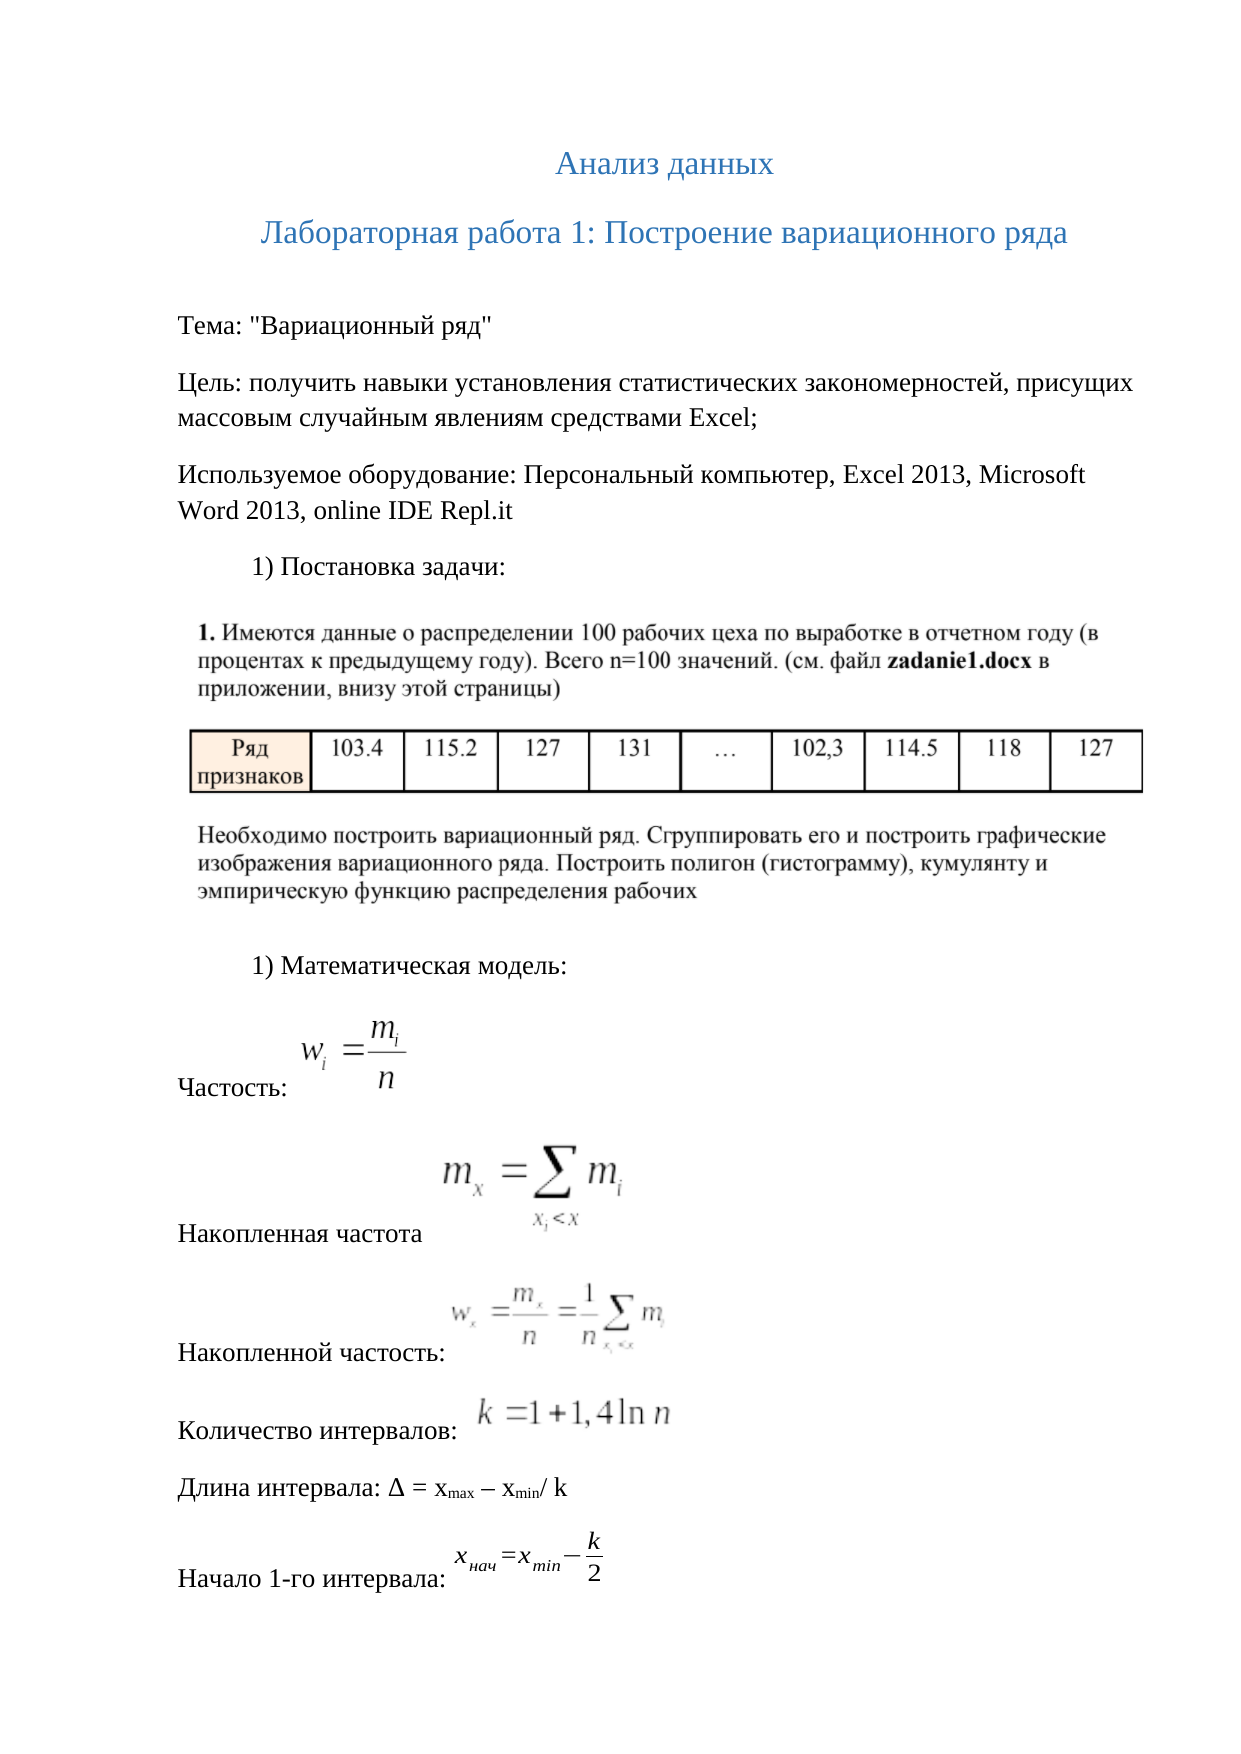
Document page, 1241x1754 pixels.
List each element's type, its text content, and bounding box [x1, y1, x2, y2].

subtitle Анализ данных [177, 143, 1152, 181]
text Количество интервалов: [177, 1393, 1152, 1446]
text 1) Постановка задачи: [177, 550, 1152, 582]
text Частость: [177, 1005, 1152, 1102]
text Начало 1-го интервала: [177, 1528, 1152, 1593]
text Тема: "Вариационный ряд" [177, 309, 1152, 340]
subtitle Лабораторная работа 1: Построение вариационного ряда [177, 212, 1152, 251]
text 1) Математическая модель: [177, 949, 1152, 980]
text Используемое оборудование: Персональный компьютер, Excel 2013, Microsoft Word 2013, online IDE Repl.it [177, 458, 1152, 525]
text Длина интервала: Δ = xmax – xmin/ k [177, 1471, 1152, 1502]
picture [177, 607, 1152, 924]
text Накопленная частота [177, 1138, 1152, 1249]
text Накопленной частость: [177, 1274, 1152, 1367]
text Цель: получить навыки установления статистических закономерностей, присущих массовым случайным явлениям средствами Excel; [177, 366, 1152, 433]
